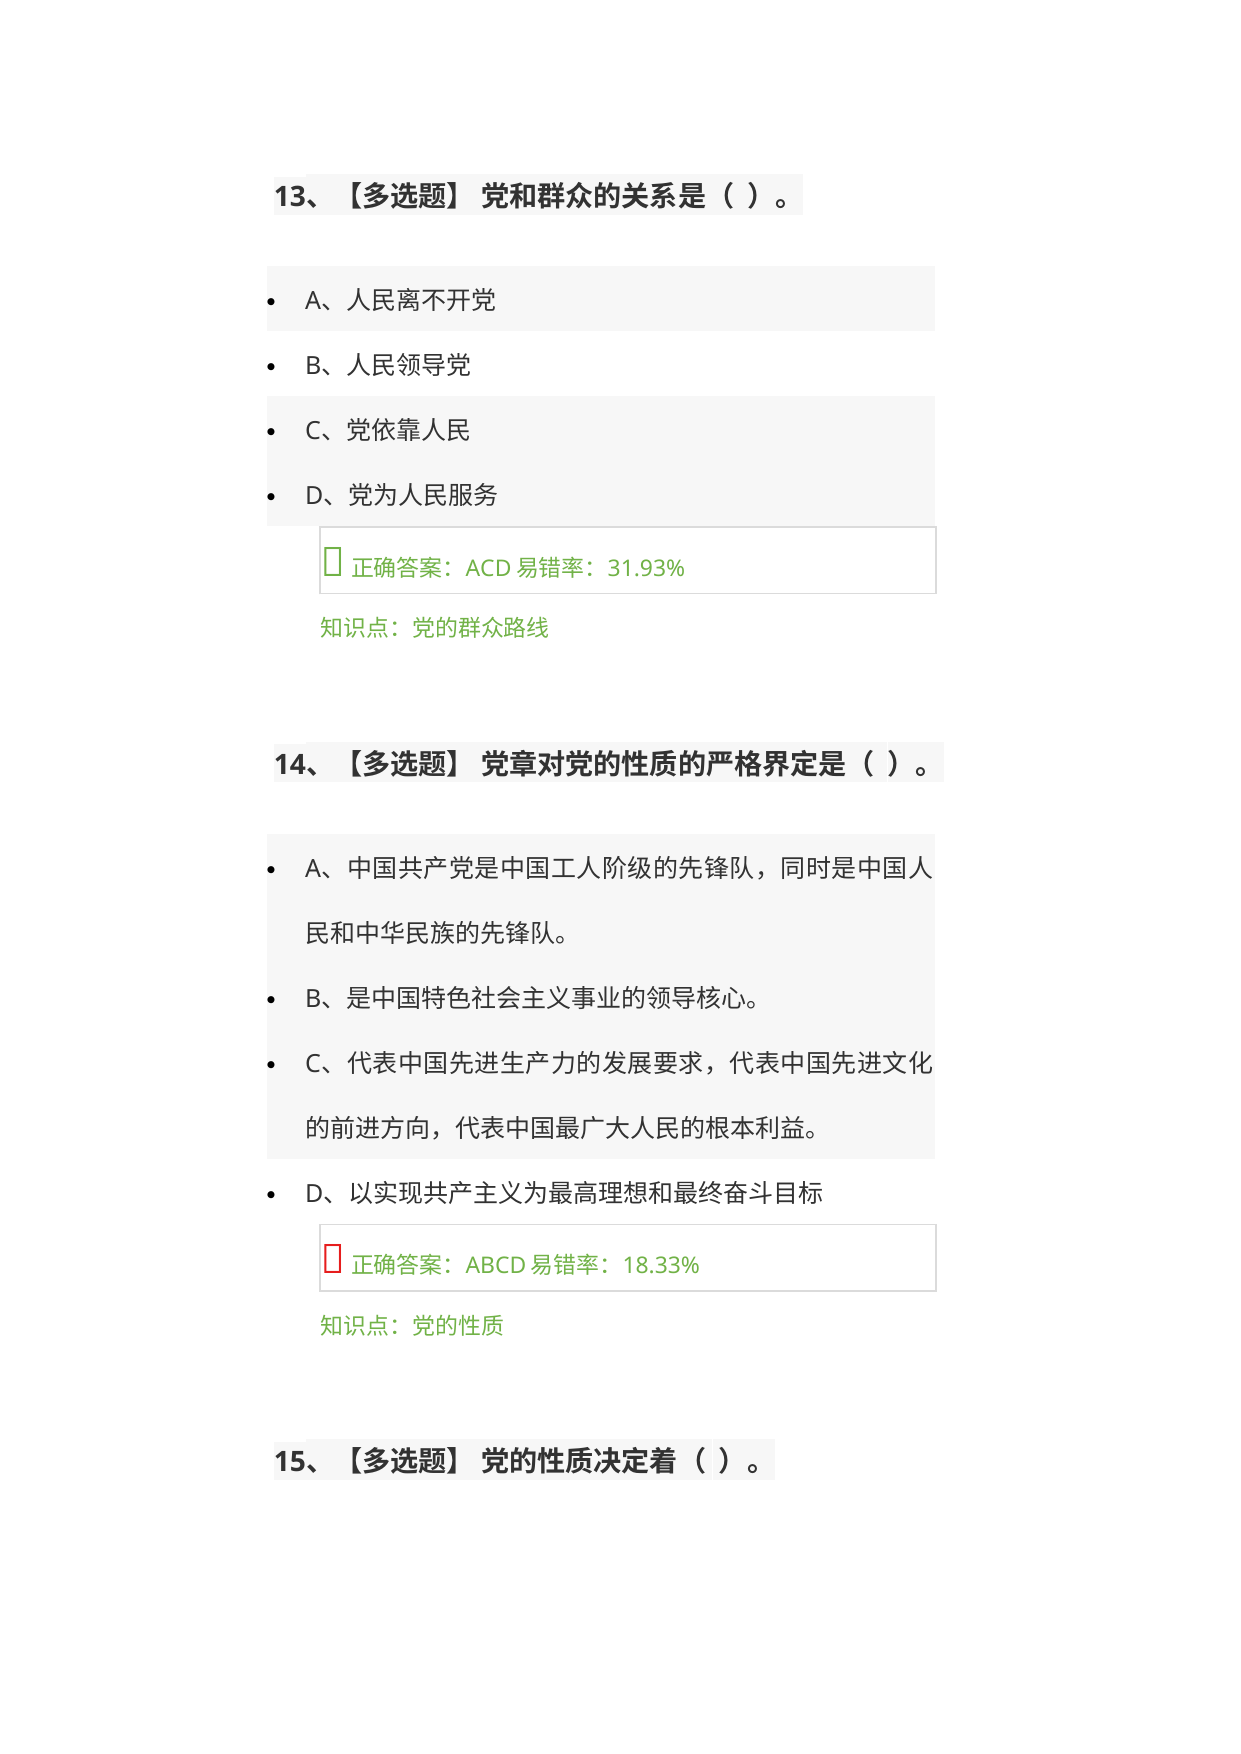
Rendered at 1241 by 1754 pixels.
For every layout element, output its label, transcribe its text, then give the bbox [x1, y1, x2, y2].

list B、人民领导党 [267, 331, 935, 396]
list D、党为人民服务 [267, 461, 935, 526]
text 知识点：党的性质 [320, 1292, 935, 1357]
list D、以实现共产主义为最高理想和最终奋斗目标 [267, 1159, 935, 1224]
text  正确答案：ABCD易错率：18.33% [321, 1225, 935, 1290]
list A、中国共产党是中国工人阶级的先锋队，同时是中国人民和中华民族的先锋队。 [267, 834, 935, 964]
text 知识点：党的群众路线 [320, 594, 935, 659]
subtitle 14、【多选题】 党章对党的性质的严格界定是（ ）。 [274, 729, 1006, 794]
list B、是中国特色社会主义事业的领导核心。 [267, 964, 935, 1029]
list A、人民离不开党 [267, 266, 935, 331]
subtitle 15、【多选题】 党的性质决定着（ ）。 [274, 1427, 1006, 1492]
list C、代表中国先进生产力的发展要求，代表中国先进文化的前进方向，代表中国最广大人民的根本利益。 [267, 1029, 935, 1159]
list C、党依靠人民 [267, 396, 935, 461]
text  正确答案：ACD易错率：31.93% [321, 528, 935, 593]
subtitle 13、【多选题】 党和群众的关系是（ ）。 [274, 162, 1006, 227]
